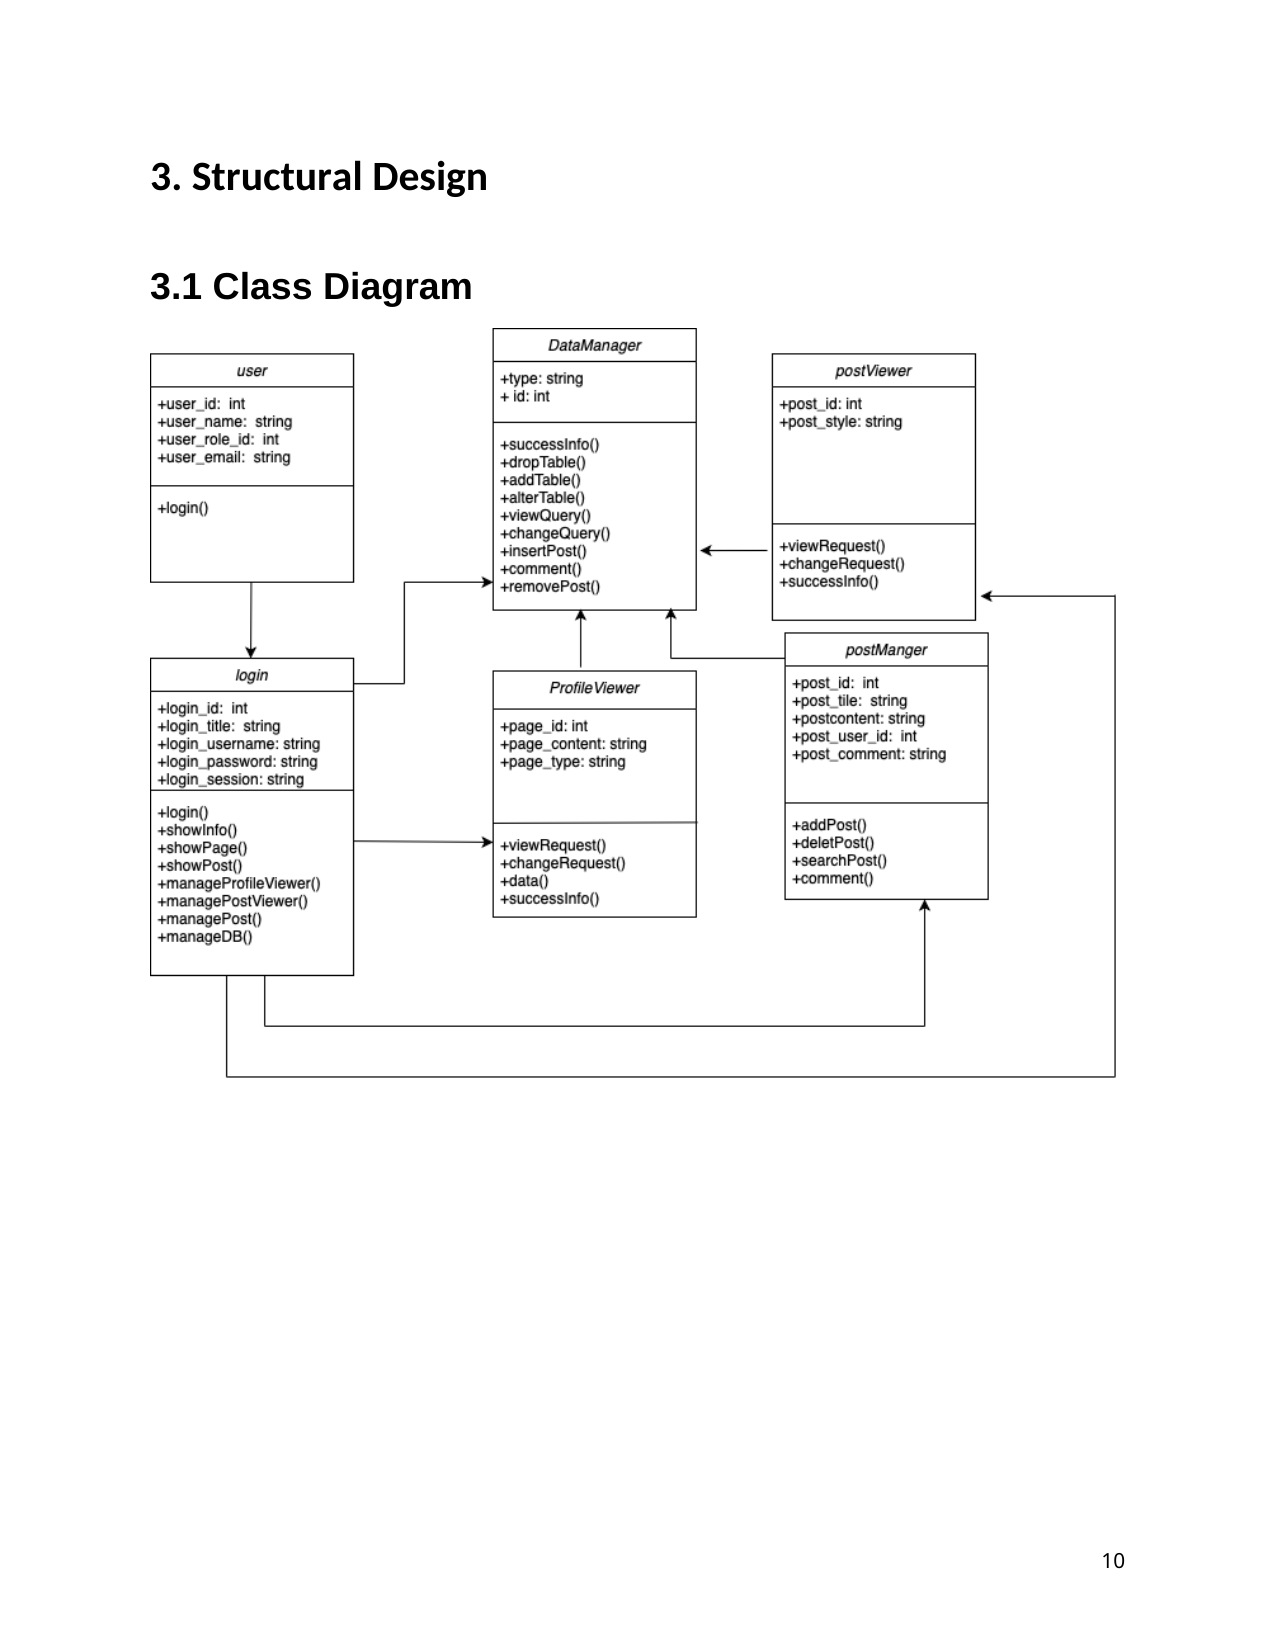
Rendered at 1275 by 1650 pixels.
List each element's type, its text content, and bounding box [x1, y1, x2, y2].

subtitle 3.1 Class Diagram [150, 264, 1125, 307]
picture [150, 328, 1125, 1079]
subtitle 3. Structural Design [150, 150, 1125, 201]
